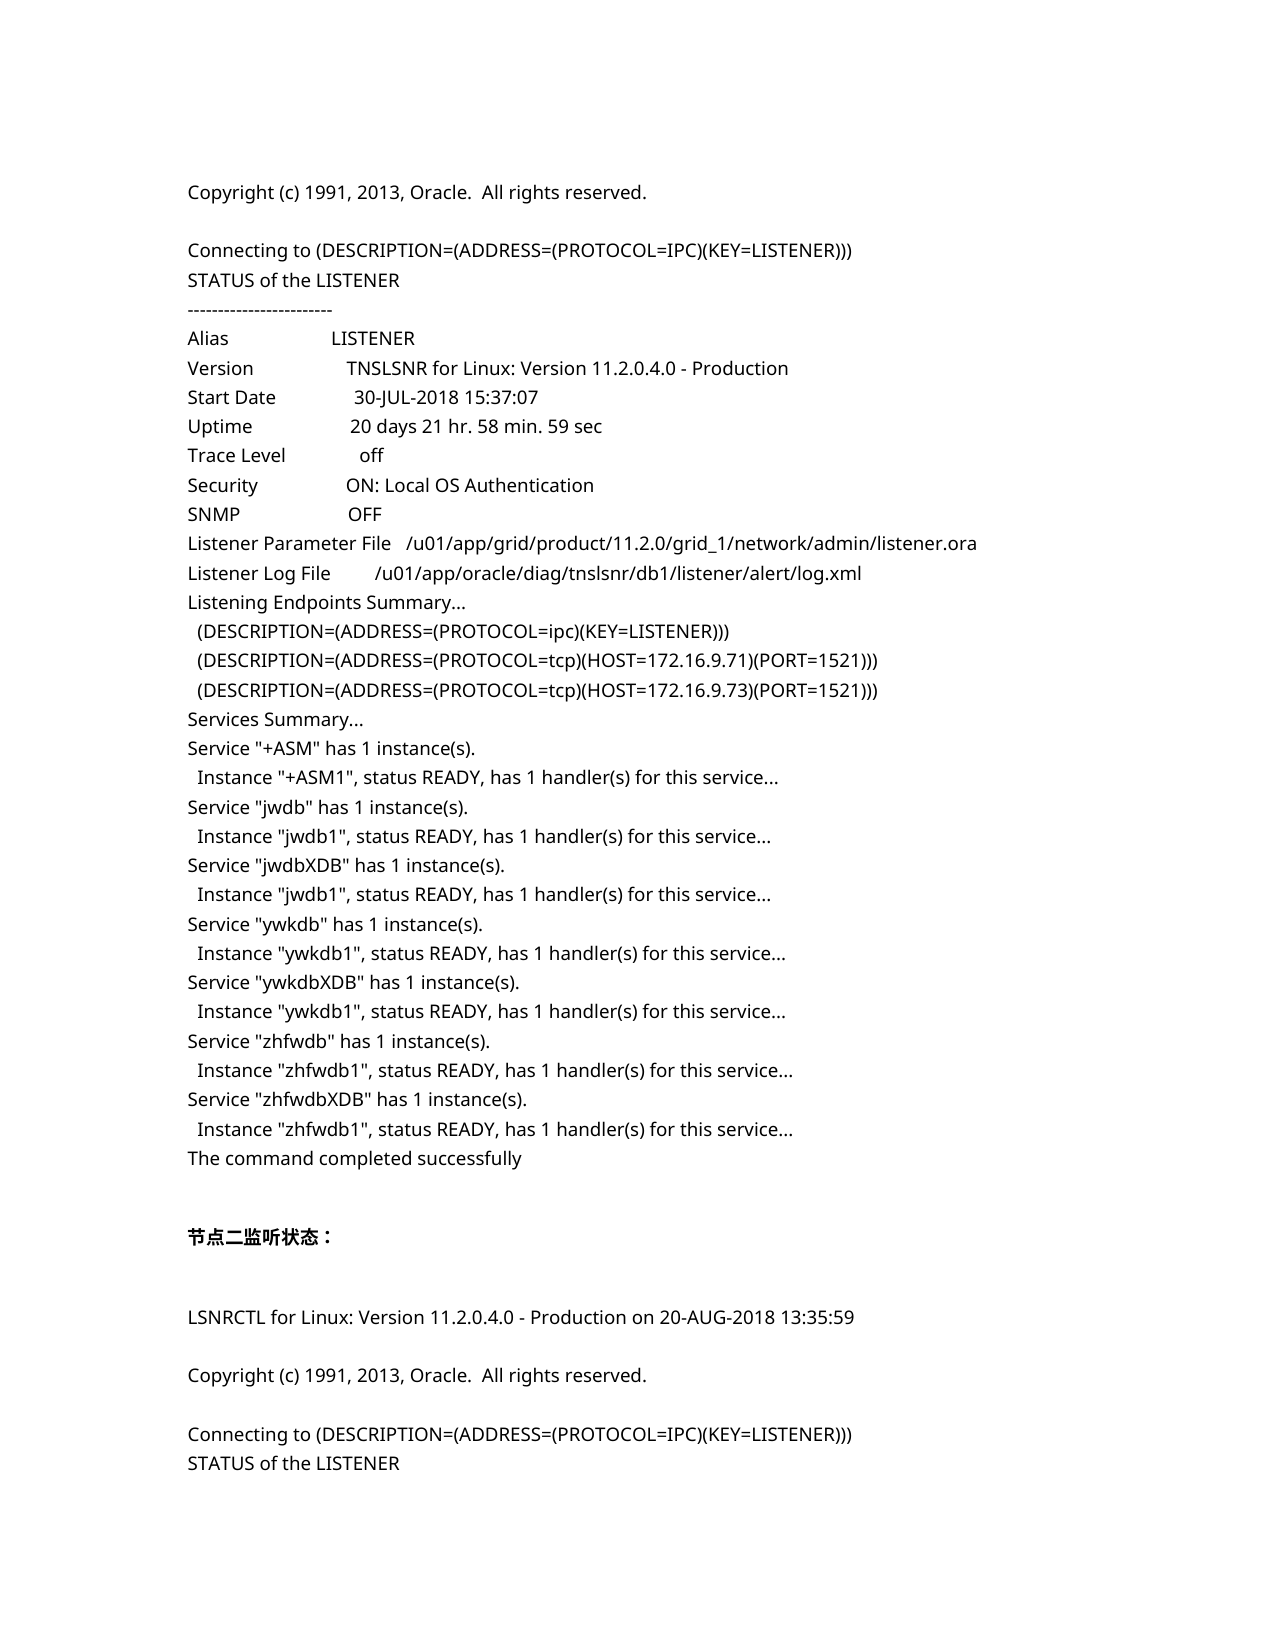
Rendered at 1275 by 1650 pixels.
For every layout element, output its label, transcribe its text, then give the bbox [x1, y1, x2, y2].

text 节点二监听状态： [187, 1224, 1087, 1250]
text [187, 1275, 1087, 1476]
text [187, 150, 1087, 1200]
